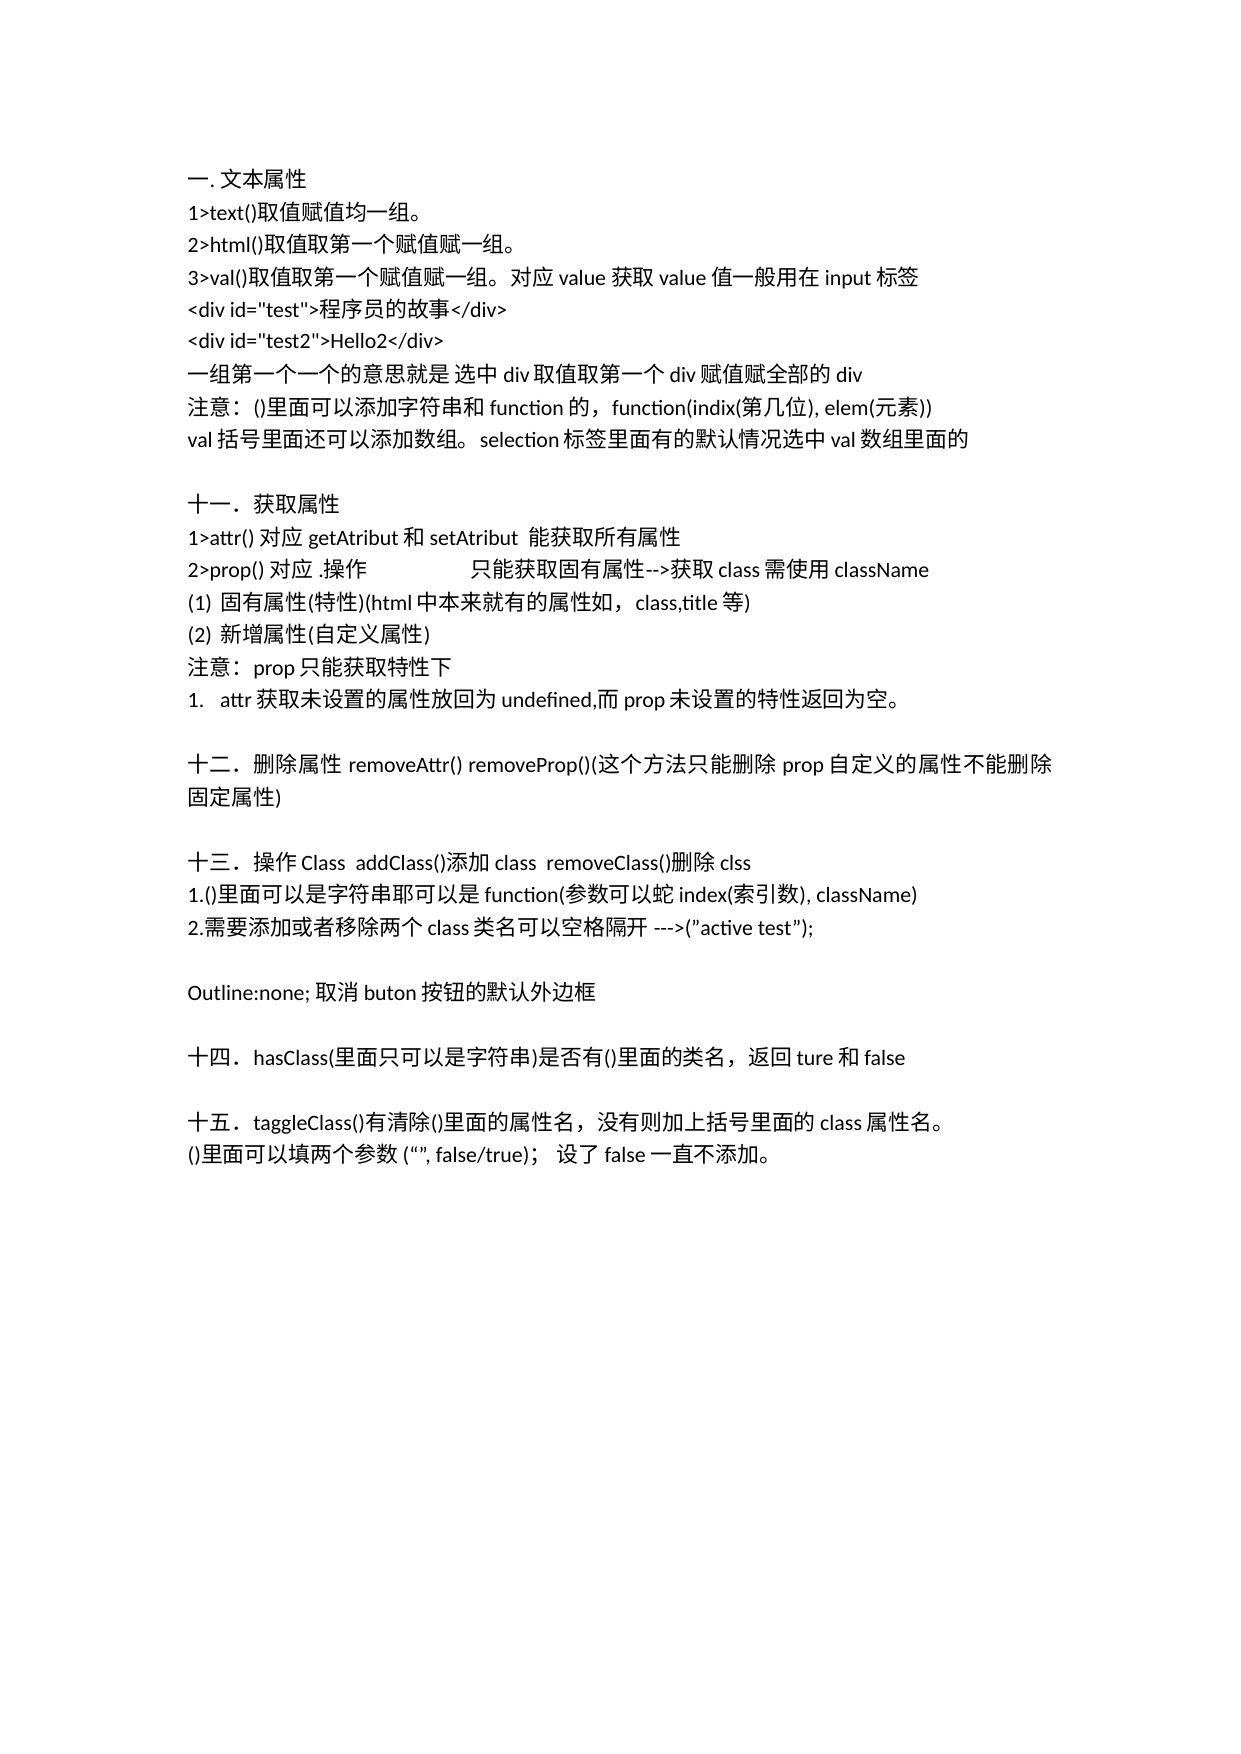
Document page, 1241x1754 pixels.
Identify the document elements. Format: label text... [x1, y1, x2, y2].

list html()取值取第一个赋值赋一组。 [187, 227, 1053, 259]
list 获取属性 [187, 487, 1053, 519]
list 文本属性 [187, 162, 1053, 194]
list <div id="test2">Hello2</div> [187, 324, 1053, 357]
list 新增属性(自定义属性) [187, 617, 1053, 649]
list hasClass(里面只可以是字符串)是否有()里面的类名，返回ture和false [187, 1039, 1053, 1072]
list taggleClass()有清除()里面的属性名，没有则加上括号里面的class属性名。 [187, 1104, 1053, 1137]
text 十三．操作Class addClass()添加class removeClass()删除clss [187, 844, 1053, 877]
text 1.()里面可以是字符串耶可以是function(参数可以蛇index(索引数), className) [187, 877, 1053, 909]
list 一组第一个一个的意思就是 选中div取值取第一个div赋值赋全部的div [187, 357, 1053, 389]
text 2.需要添加或者移除两个class类名可以空格隔开 --->(”active test”); [187, 909, 1053, 942]
list val括号里面还可以添加数组。selection标签里面有的默认情况选中val数组里面的 [187, 422, 1053, 454]
list 1>text()取值赋值均一组。 [187, 194, 1053, 227]
list val()取值取第一个赋值赋一组。对应value 获取value值一般用在input标签 [187, 259, 1053, 292]
list <div id="test">程序员的故事</div> [187, 292, 1053, 324]
list 1>attr() 对应 getAtribut和setAtribut 能获取所有属性 [187, 519, 1053, 552]
list 固有属性(特性)(html中本来就有的属性如，class,title等) [187, 584, 1053, 617]
list 注意：()里面可以添加字符串和function的，function(indix(第几位), elem(元素)) [187, 389, 1053, 422]
list 注意：prop只能获取特性下 [187, 649, 1053, 682]
list 2>prop() 对应 .操作 只能获取固有属性-->获取class需使用className [187, 552, 1053, 584]
list attr获取未设置的属性放回为undefined,而prop未设置的特性返回为空。 [187, 682, 1053, 714]
text Outline:none; 取消buton按钮的默认外边框 [187, 974, 1053, 1007]
list 删除属性 removeAttr() removeProp()(这个方法只能删除prop自定义的属性不能删除固定属性) [187, 747, 1053, 812]
list ()里面可以填两个参数 (“”, false/true)； 设了false一直不添加。 [187, 1137, 1053, 1169]
